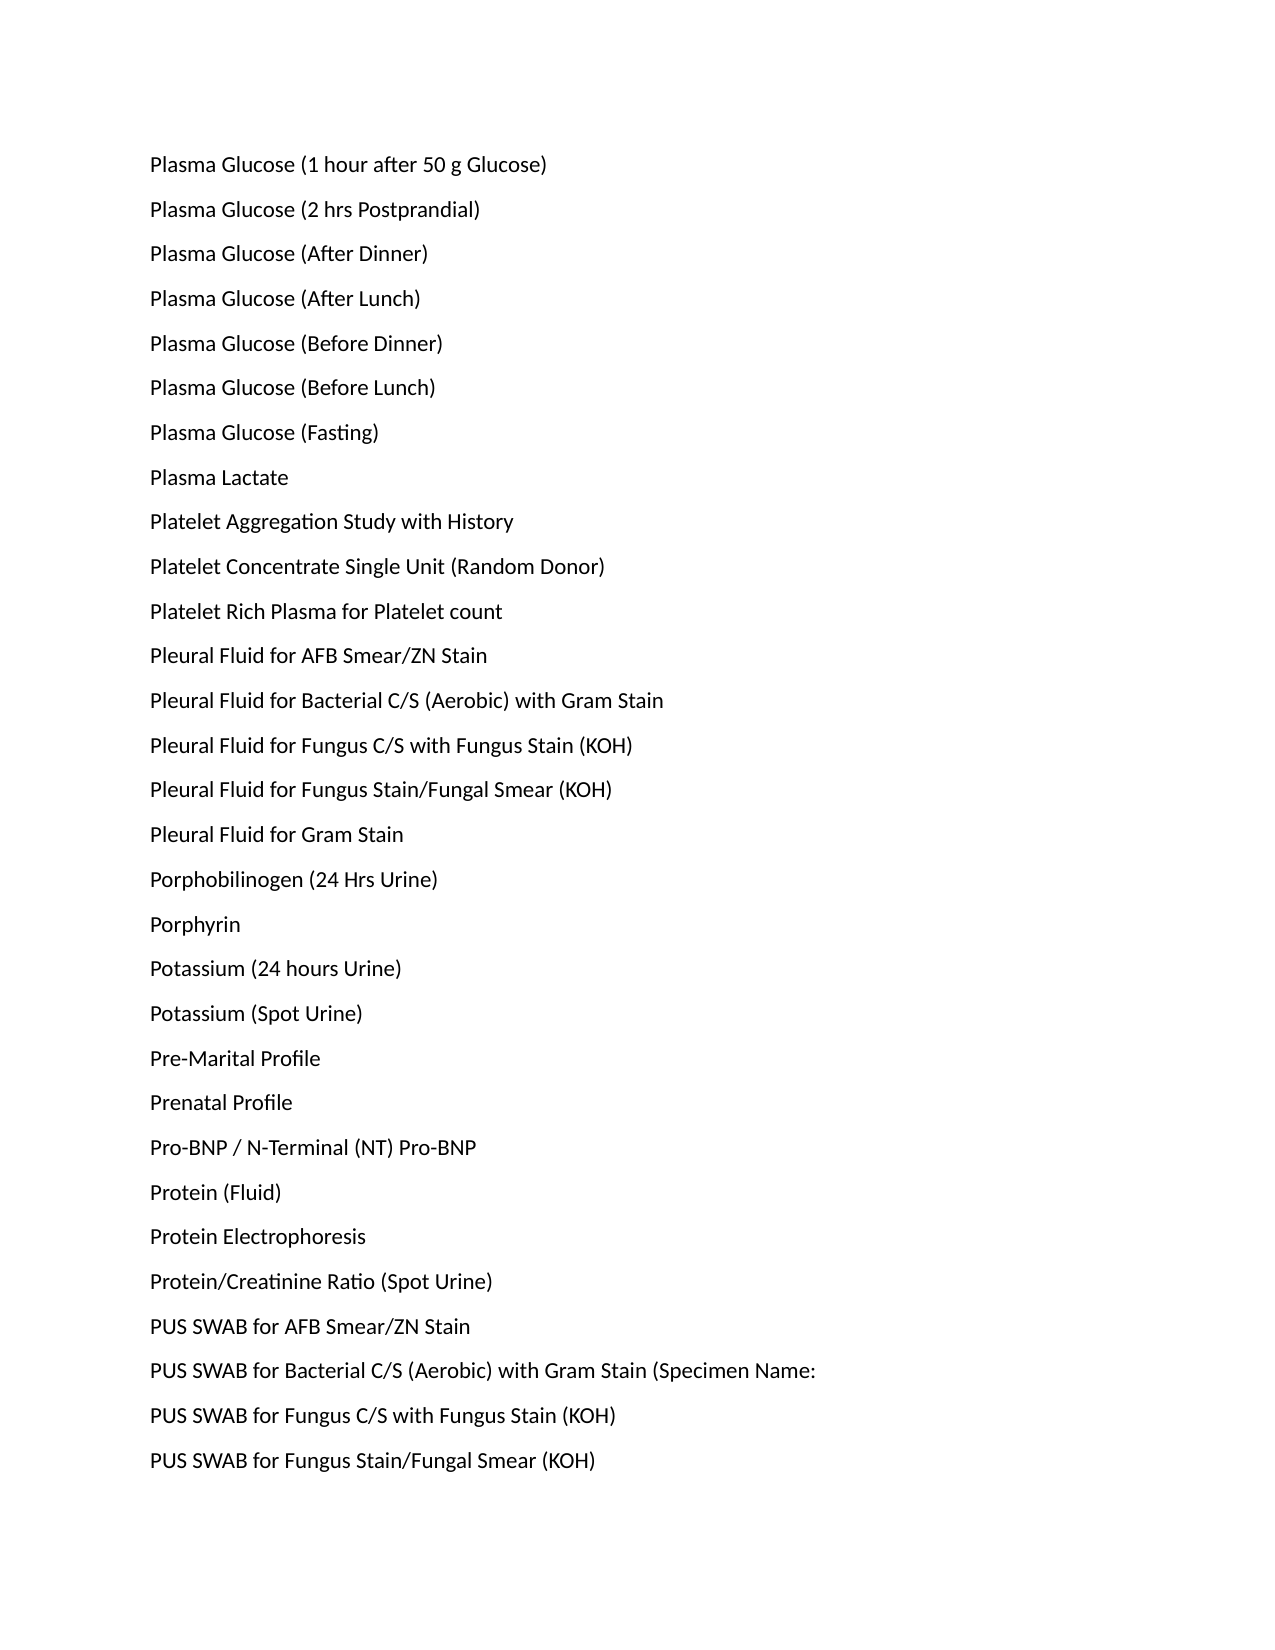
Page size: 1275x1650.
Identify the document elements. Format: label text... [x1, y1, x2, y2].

text PUS SWAB for Bacterial C/S (Aerobic) with Gram Stain (Specimen Name: [150, 1357, 1125, 1384]
text Plasma Glucose (1 hour after 50 g Glucose) [150, 150, 1125, 178]
text PUS SWAB for AFB Smear/ZN Stain [150, 1312, 1125, 1340]
text Plasma Lactate [150, 463, 1125, 491]
text Pro-BNP / N-Terminal (NT) Pro-BNP [150, 1133, 1125, 1161]
text Porphobilinogen (24 Hrs Urine) [150, 865, 1125, 893]
text Platelet Rich Plasma for Platelet count [150, 597, 1125, 625]
text Pleural Fluid for Gram Stain [150, 820, 1125, 848]
text Potassium (Spot Urine) [150, 999, 1125, 1027]
text Plasma Glucose (Fasting) [150, 418, 1125, 446]
text Pleural Fluid for Fungus Stain/Fungal Smear (KOH) [150, 776, 1125, 804]
text Pre-Marital Profile [150, 1044, 1125, 1072]
text Protein Electrophoresis [150, 1222, 1125, 1251]
text Platelet Concentrate Single Unit (Random Donor) [150, 552, 1125, 580]
text Protein (Fluid) [150, 1178, 1125, 1206]
text Plasma Glucose (2 hrs Postprandial) [150, 195, 1125, 223]
text Plasma Glucose (After Dinner) [150, 239, 1125, 267]
text Pleural Fluid for AFB Smear/ZN Stain [150, 642, 1125, 669]
text Porphyrin [150, 910, 1125, 938]
text Pleural Fluid for Fungus C/S with Fungus Stain (KOH) [150, 731, 1125, 759]
text Prenatal Profile [150, 1088, 1125, 1116]
text Platelet Aggregation Study with History [150, 507, 1125, 536]
text Protein/Creatinine Ratio (Spot Urine) [150, 1267, 1125, 1295]
text Potassium (24 hours Urine) [150, 954, 1125, 982]
text Pleural Fluid for Bacterial C/S (Aerobic) with Gram Stain [150, 686, 1125, 714]
text Plasma Glucose (Before Lunch) [150, 373, 1125, 401]
text Plasma Glucose (Before Dinner) [150, 329, 1125, 357]
text PUS SWAB for Fungus C/S with Fungus Stain (KOH) [150, 1401, 1125, 1429]
text Plasma Glucose (After Lunch) [150, 284, 1125, 312]
text PUS SWAB for Fungus Stain/Fungal Smear (KOH) [150, 1446, 1125, 1474]
